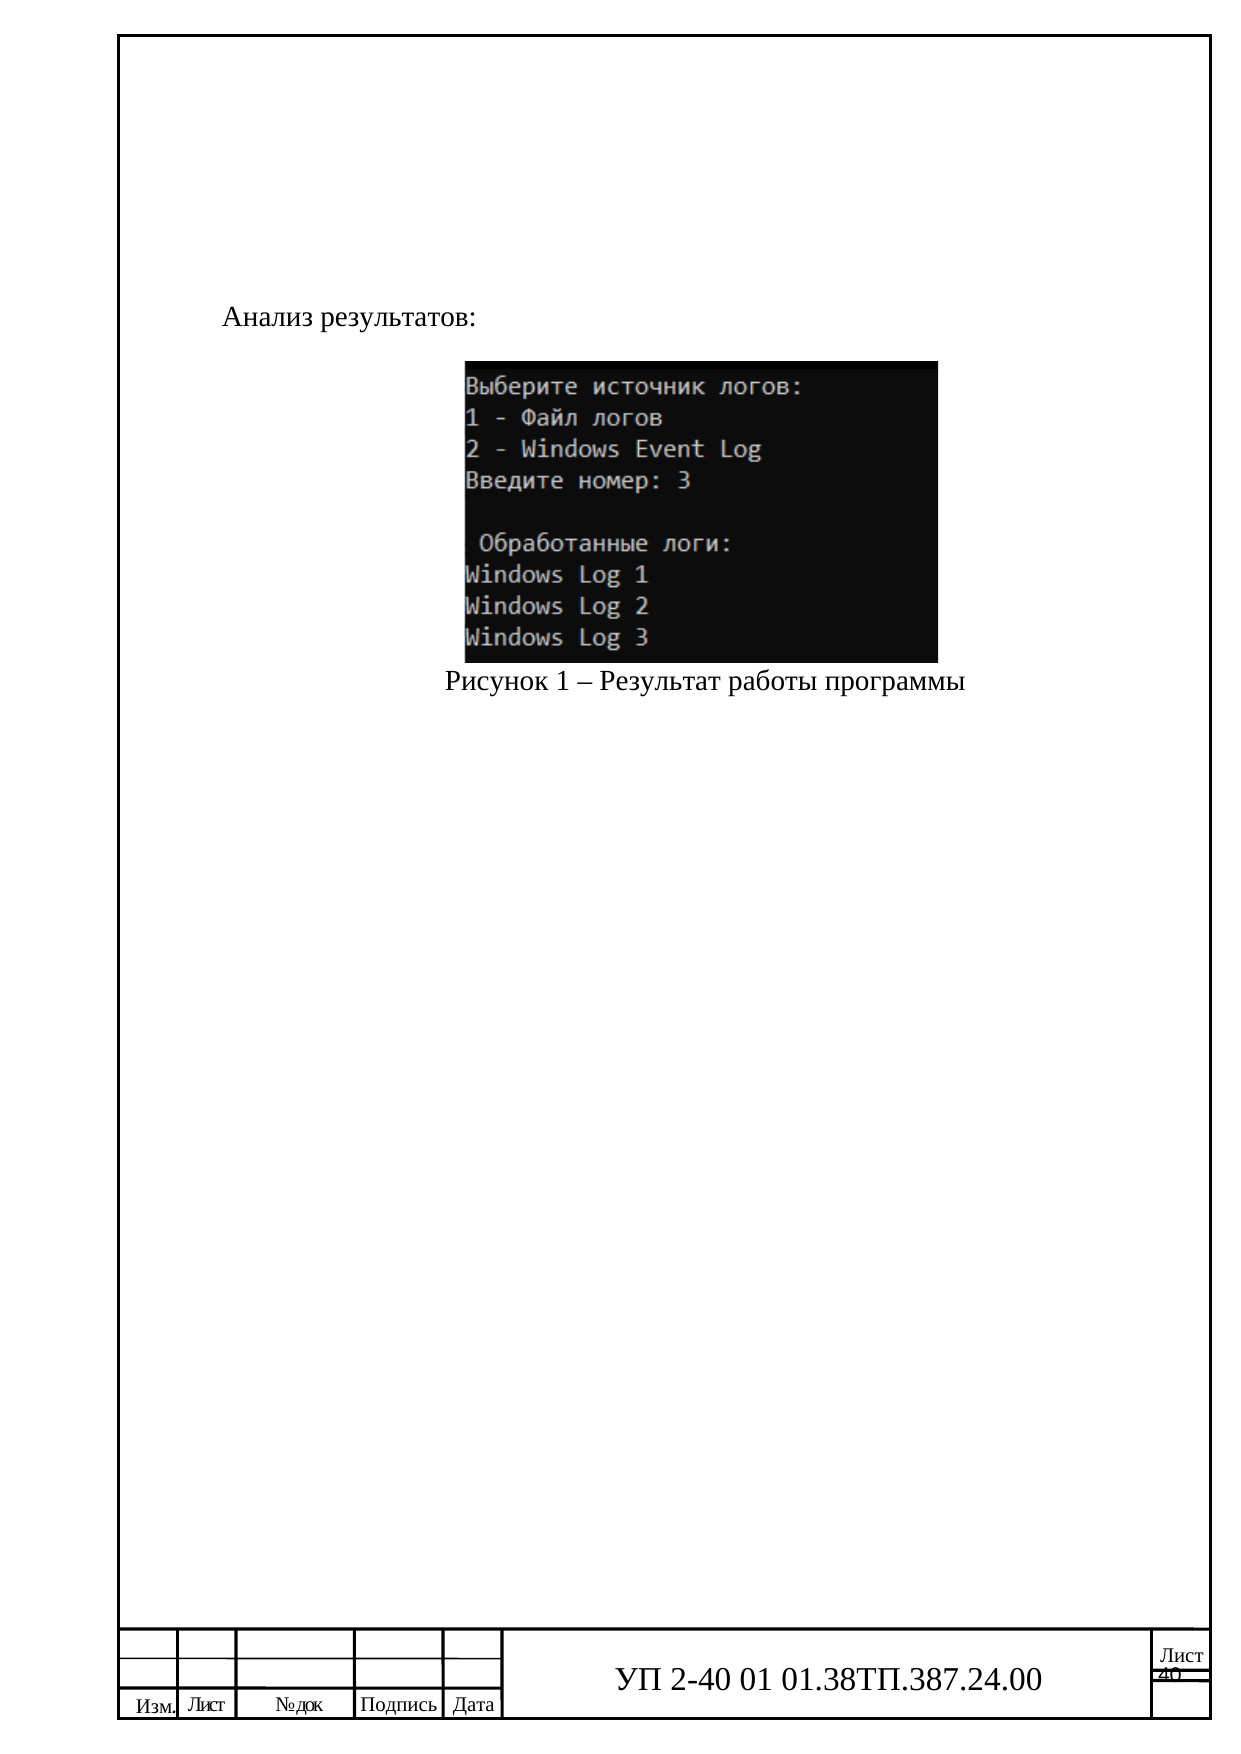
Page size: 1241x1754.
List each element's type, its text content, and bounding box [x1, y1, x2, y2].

picture [464, 361, 939, 663]
text Рисунок 1 – Результат работы программы [148, 663, 1181, 696]
text Анализ результатов: [148, 299, 1181, 333]
